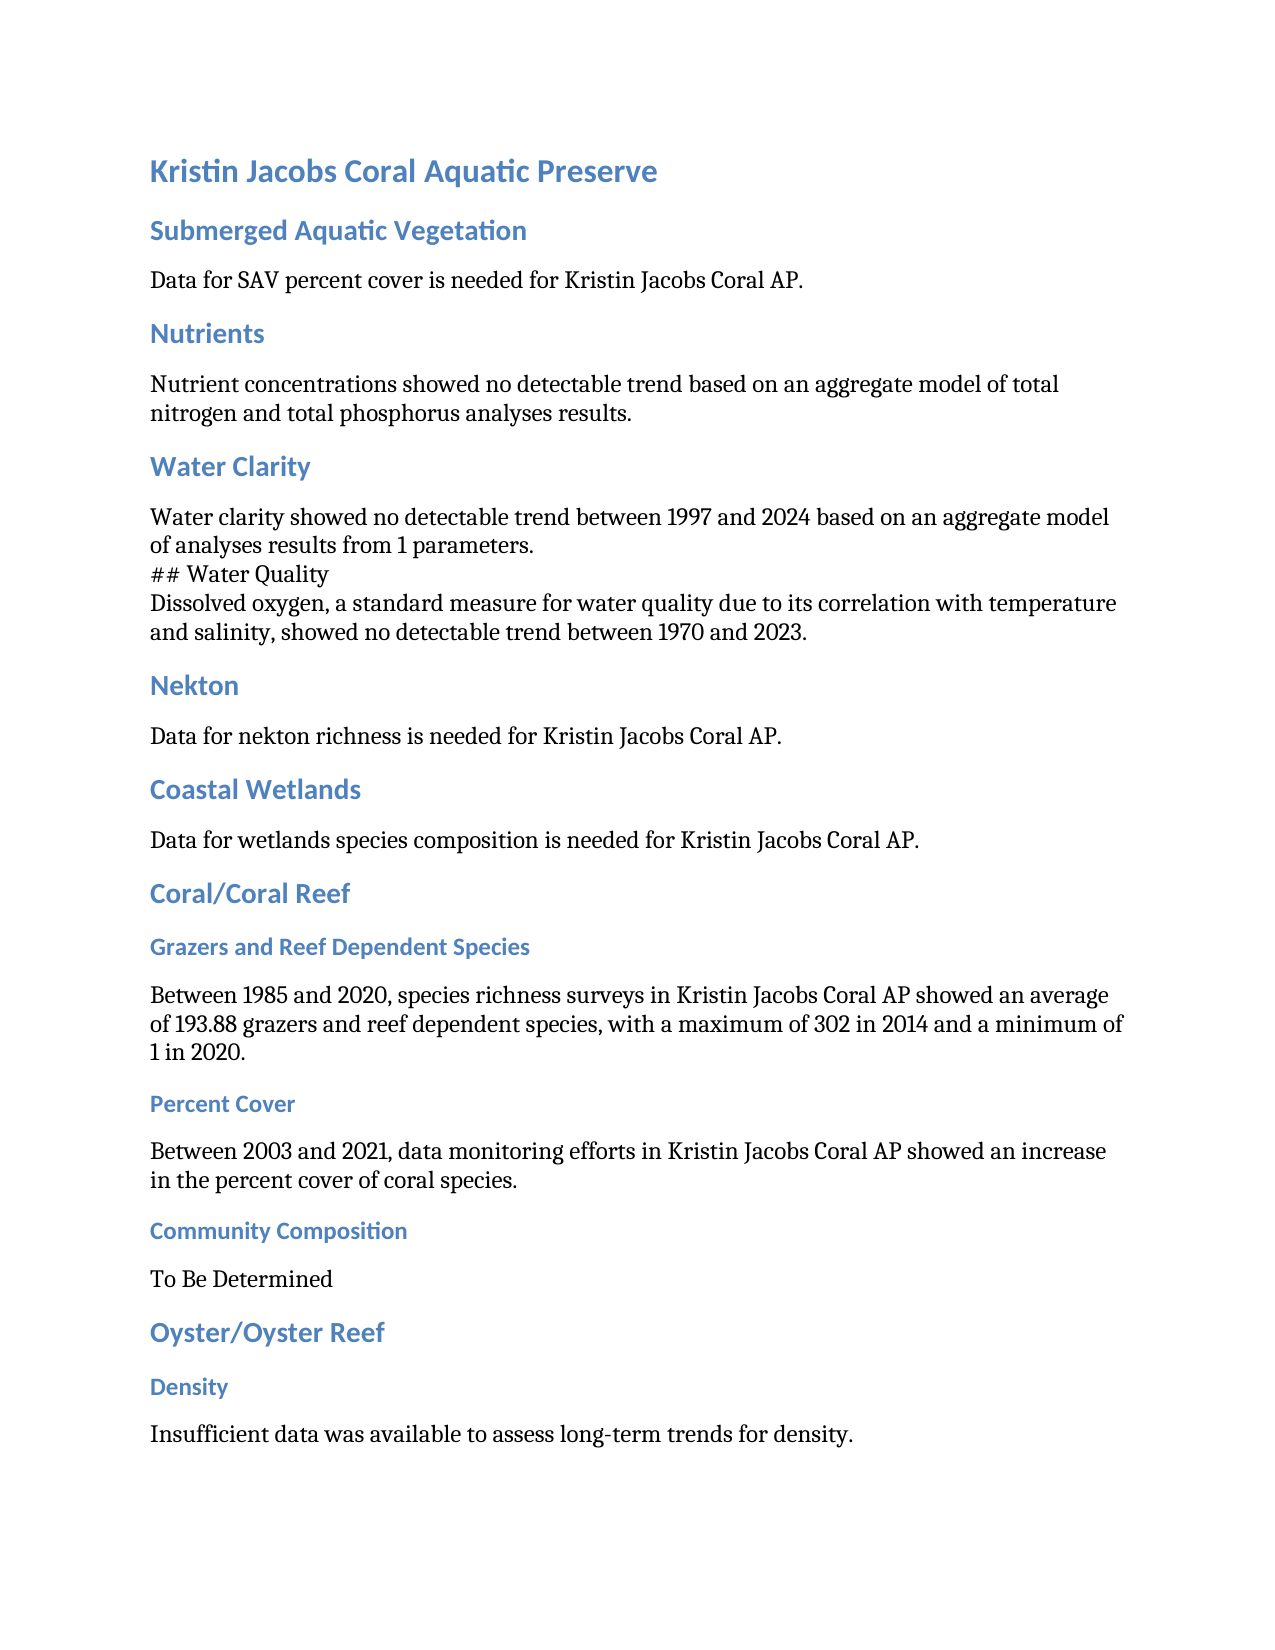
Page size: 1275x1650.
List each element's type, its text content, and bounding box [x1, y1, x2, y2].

subtitle Coastal Wetlands [150, 771, 1125, 807]
subtitle Oyster/Oyster Reef [150, 1314, 1125, 1350]
subtitle Kristin Jacobs Coral Aquatic Preserve [150, 150, 1125, 191]
subtitle Nutrients [150, 316, 1125, 351]
subtitle Grazers and Reef Dependent Species [150, 932, 1125, 962]
subtitle Submerged Aquatic Vegetation [150, 212, 1125, 247]
subtitle Nekton [150, 667, 1125, 703]
text Data for wetlands species composition is needed for Kristin Jacobs Coral AP. [150, 826, 1125, 854]
text Data for nekton richness is needed for Kristin Jacobs Coral AP. [150, 722, 1125, 750]
text Between 1985 and 2020, species richness surveys in Kristin Jacobs Coral AP showed an average of 193.88 grazers and reef dependent species, with a maximum of 302 in 2014 and a minimum of 1 in 2020. [150, 981, 1125, 1067]
text Between 2003 and 2021, data monitoring efforts in Kristin Jacobs Coral AP showed an increase in the percent cover of coral species. [150, 1137, 1125, 1195]
text Nutrient concentrations showed no detectable trend based on an aggregate model of total nitrogen and total phosphorus analyses results. [150, 370, 1125, 427]
subtitle Coral/Coral Reef [150, 875, 1125, 911]
subtitle Community Composition [150, 1216, 1125, 1246]
text To Be Determined [150, 1265, 1125, 1293]
text Insufficient data was available to assess long-term trends for density. [150, 1420, 1125, 1449]
subtitle Water Clarity [150, 448, 1125, 484]
subtitle Density [150, 1371, 1125, 1401]
subtitle Percent Cover [150, 1088, 1125, 1118]
text Data for SAV percent cover is needed for Kristin Jacobs Coral AP. [150, 266, 1125, 295]
text Water clarity showed no detectable trend between 1997 and 2024 based on an aggregate model of analyses results from 1 parameters. ## Water Quality Dissolved oxygen, a standard measure for water quality due to its correlation with temperature and salinity, showed no detectable trend between 1970 and 2023. [150, 503, 1125, 646]
